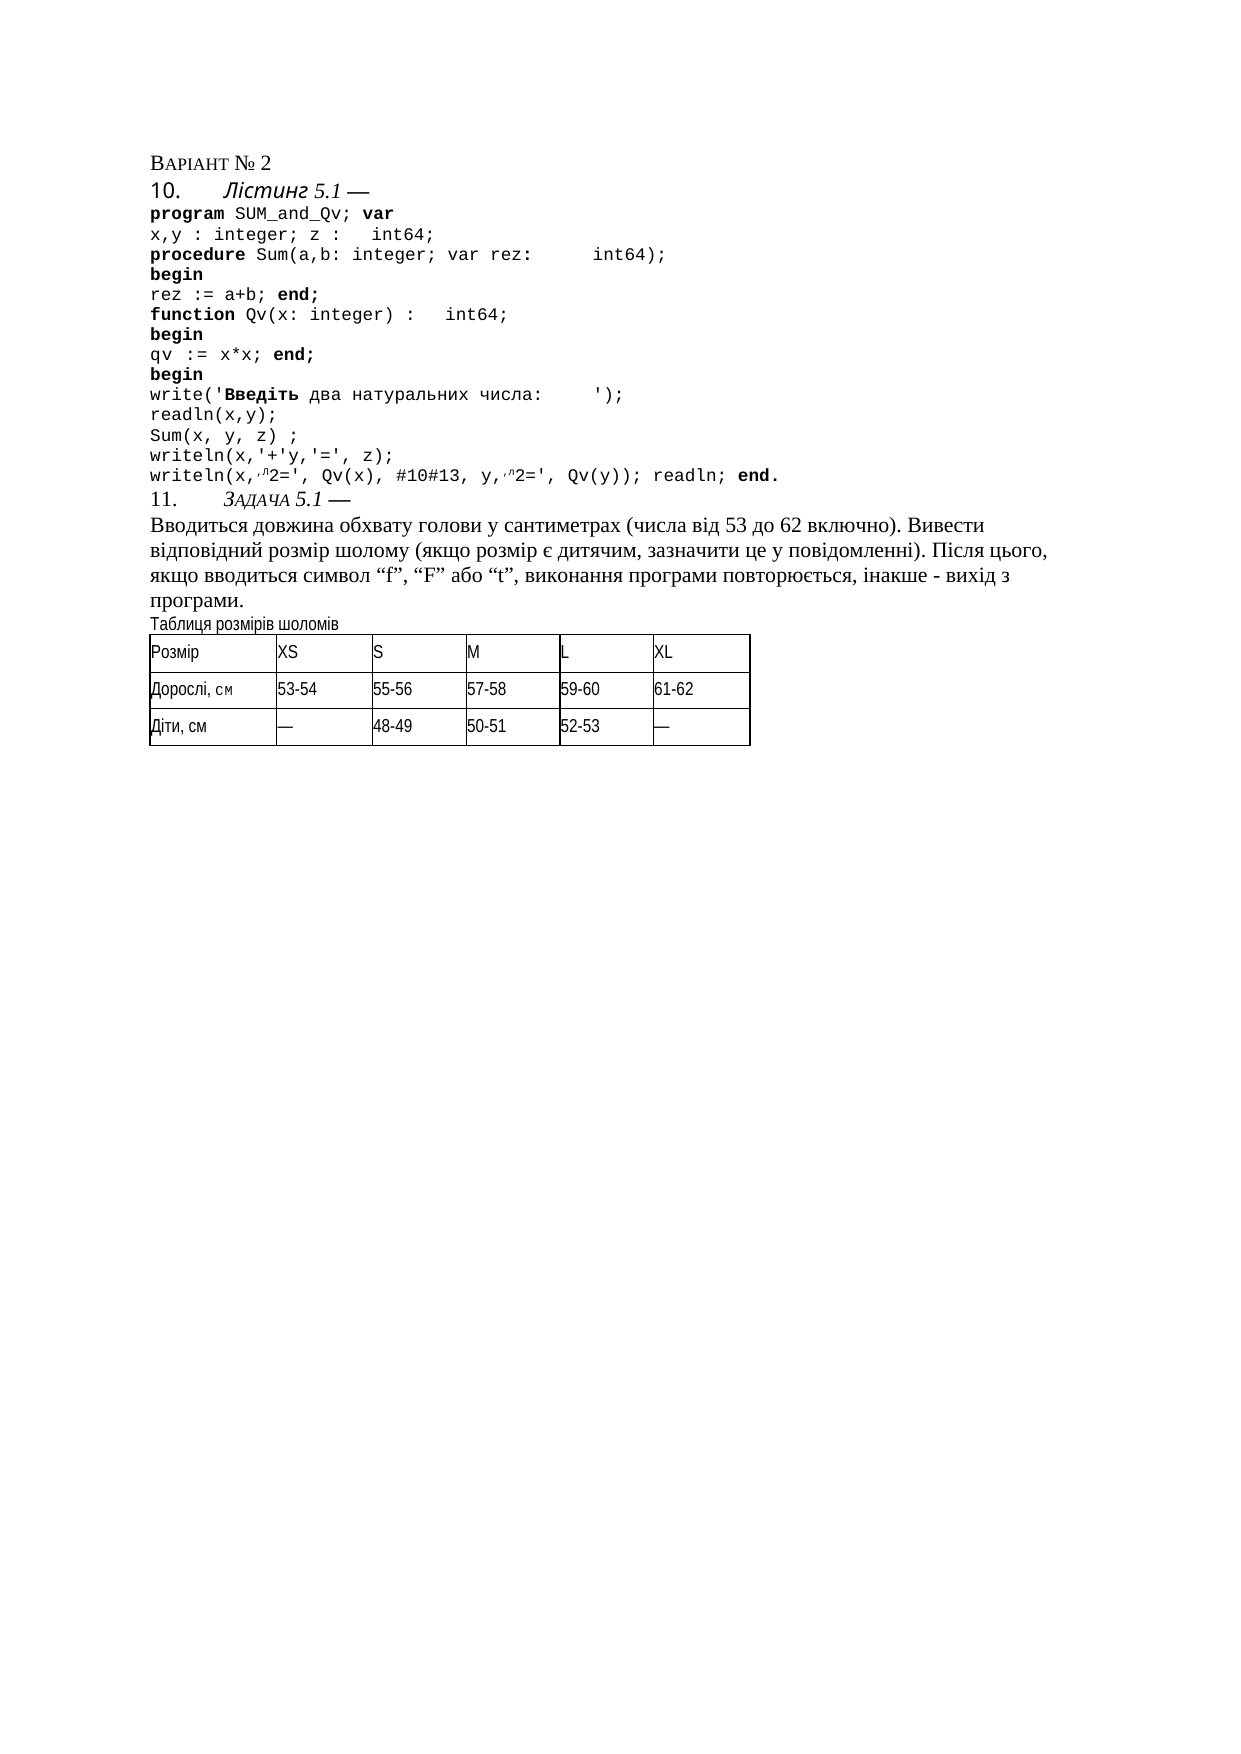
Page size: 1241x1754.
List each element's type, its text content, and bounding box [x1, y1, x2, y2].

table_cell — [277, 709, 372, 745]
table_cell 59-60 [561, 673, 653, 708]
table_header Розмір [151, 635, 276, 672]
table_cell — [654, 709, 749, 745]
text procedure Sum(a,b: integer; var rez: int64); [150, 245, 1090, 265]
table_cell 53-54 [277, 673, 372, 708]
text program SUM_and_Qv; var [150, 205, 1090, 225]
text Варіант № 2 [150, 150, 1090, 175]
text Таблиця розмірів шоломів [150, 612, 1090, 634]
table_cell 52-53 [561, 709, 653, 745]
text begin [150, 366, 1090, 386]
table_header L [561, 635, 653, 672]
table_cell Діти, см [151, 709, 276, 745]
table_cell 48-49 [373, 709, 466, 745]
table_header S [373, 635, 466, 672]
text function Qv(x: integer) : int64; [150, 306, 1090, 326]
table_cell Дорослі, CM [151, 673, 276, 708]
table_cell 55-56 [373, 673, 466, 708]
text begin [150, 326, 1090, 346]
text write('Введіть два натуральних числа: '); [150, 386, 1090, 406]
text begin [150, 265, 1090, 285]
list Задача 5.1 — [150, 486, 1090, 512]
table_cell 61-62 [654, 673, 749, 708]
list Лістинг 5.1 — [150, 175, 1090, 205]
text Sum(x, у, z) ; [150, 426, 1090, 446]
text qv := x*x; end; [150, 346, 1090, 366]
text x,у : integer; z : int64; [150, 225, 1090, 245]
text readln(x,у); [150, 406, 1090, 426]
table_cell 57-58 [467, 673, 559, 708]
text Вводиться довжина обхвату голови у сантиметрах (числа від 53 до 62 включно). Вивести відповідний розмір шолому (якщо розмір є дитячим, зазначити це у повідомленні). Після цього, якщо вводиться символ “f”, “F” або “t”, виконання програми повторюється, інакше - вихід з програми. [150, 512, 1090, 612]
table_header XL [654, 635, 749, 672]
text writeln(x,'+'y,'=', z); [150, 446, 1090, 466]
table_header М [467, 635, 559, 672]
text writeln(x,,Л2=', Qv(x), #10#13, y,,л2=', Qv(y)); readln; end. [150, 466, 1090, 486]
table_header XS [277, 635, 372, 672]
table_cell 50-51 [467, 709, 559, 745]
text rez := a+b; end; [150, 285, 1090, 306]
